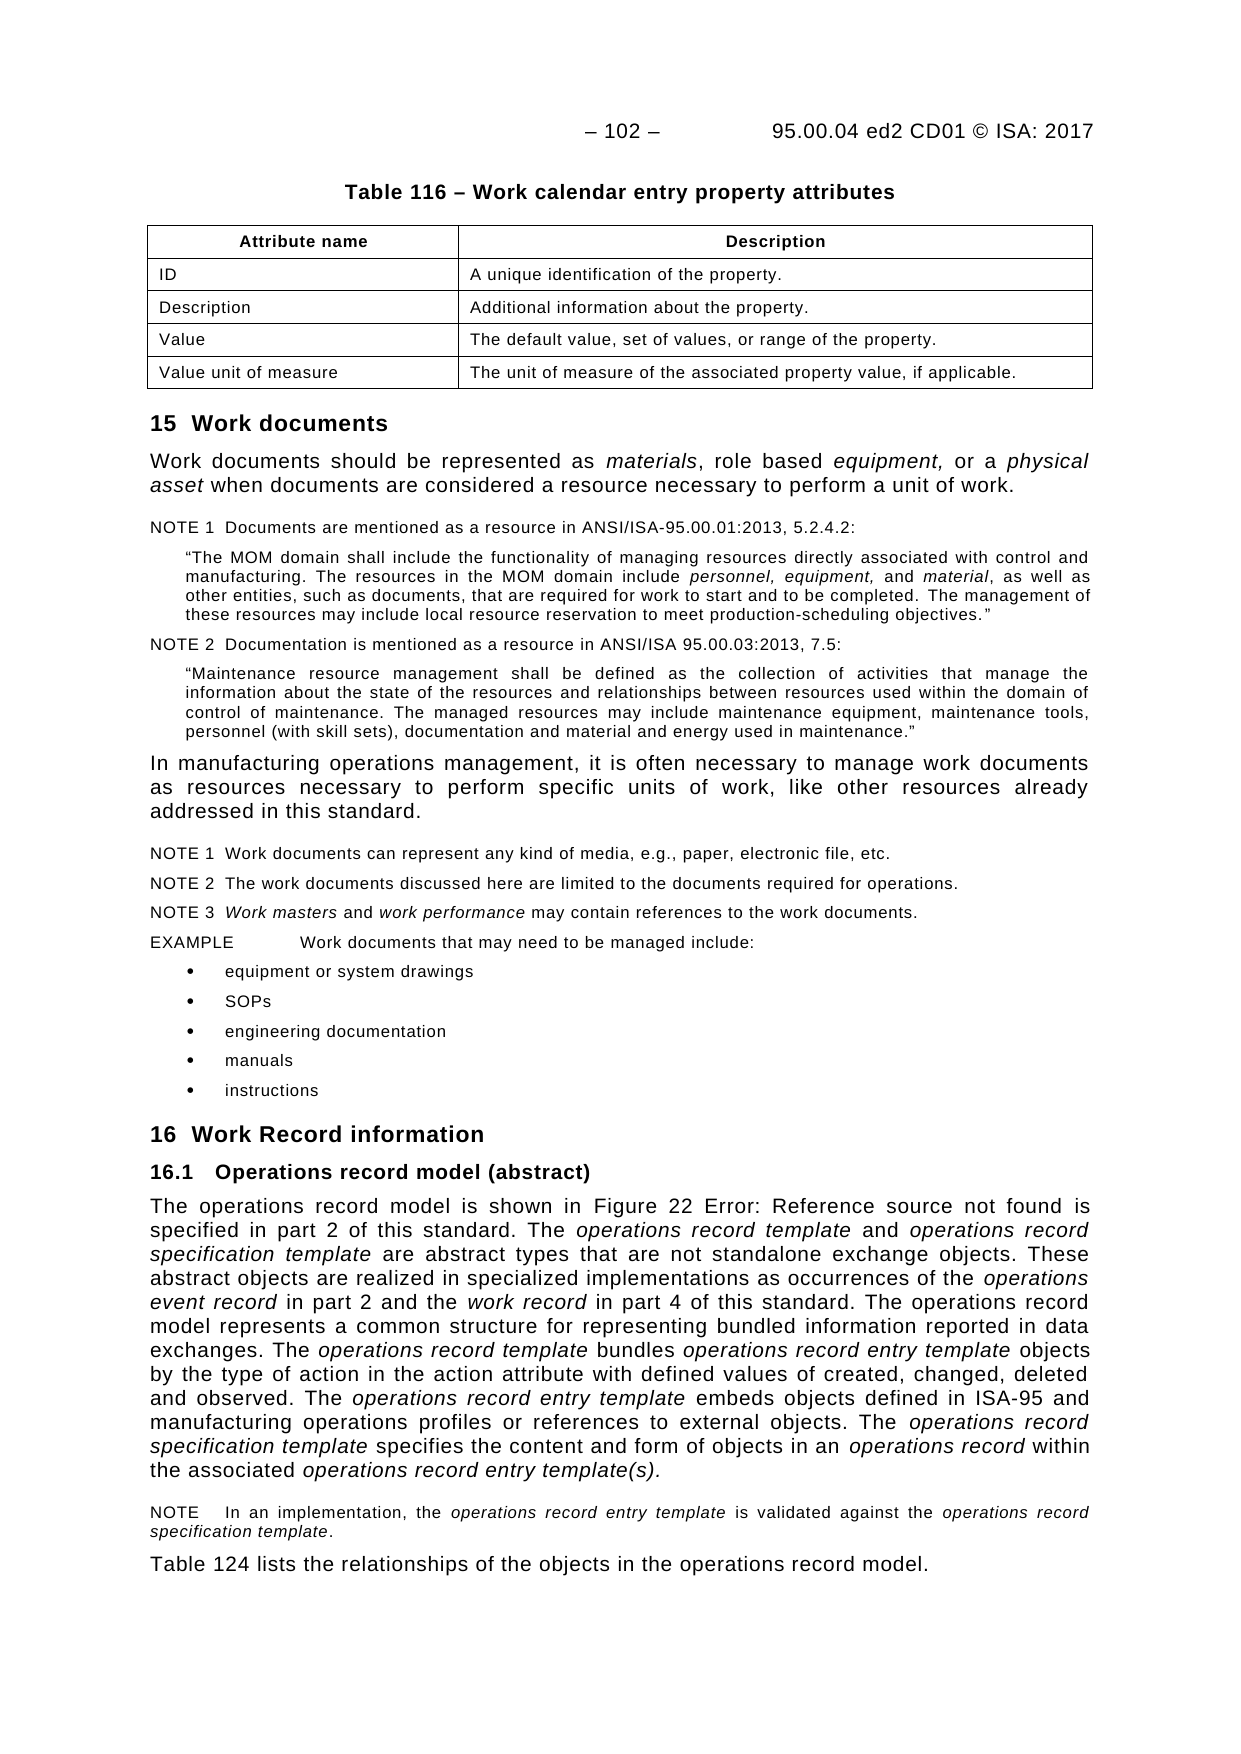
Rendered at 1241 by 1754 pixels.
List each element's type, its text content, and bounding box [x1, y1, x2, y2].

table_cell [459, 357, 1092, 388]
list engineering documentation [187, 1022, 1090, 1041]
subtitle Work Record information [150, 1121, 1090, 1147]
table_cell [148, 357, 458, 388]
list instructions [187, 1081, 1090, 1100]
text NOTE 2 Documentation is mentioned as a resource in ANSI/ISA 95.00.03:2013, 7.5: [150, 634, 1090, 654]
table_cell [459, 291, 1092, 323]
text “The MOM domain shall include the functionality of managing resources directly associated with control and manufacturing. The resources in the MOM domain include personnel, equipment, and material, as well as other entities, such as documents, that are required for work to start and to be completed. The management of these resources may include local resource reservation to meet production-scheduling objectives.” [185, 547, 1090, 624]
text NOTE 1 Documents are mentioned as a resource in ANSI/ISA-95.00.01:2013, 5.2.4.2: [150, 518, 1090, 537]
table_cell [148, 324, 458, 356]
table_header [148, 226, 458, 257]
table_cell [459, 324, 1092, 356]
text Work documents should be represented as materials, role based equipment, or a physical asset when documents are considered a resource necessary to perform a unit of work. [150, 449, 1090, 497]
text Table 117 lists the relationships of the objects in the operations record model. [150, 1551, 1090, 1575]
subtitle Work documents [150, 410, 1090, 437]
list equipment or system drawings [187, 962, 1090, 981]
text NOTE 1 Work documents can represent any kind of media, e.g., paper, electronic file, etc. [150, 844, 1090, 863]
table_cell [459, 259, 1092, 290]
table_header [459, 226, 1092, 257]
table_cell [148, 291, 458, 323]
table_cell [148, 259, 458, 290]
text NOTE 2 The work documents discussed here are limited to the documents required for operations. [150, 873, 1090, 893]
text NOTE In an implementation, the operations record entry template is validated against the operations record specification template. [150, 1503, 1090, 1541]
list SOPs [187, 992, 1090, 1011]
text NOTE 3 Work masters and work performance may contain references to the work documents. [150, 903, 1090, 922]
list manuals [187, 1051, 1090, 1071]
subtitle Operations record model (abstract) [150, 1160, 1090, 1184]
text EXAMPLE Work documents that may need to be managed include: [150, 933, 1090, 952]
text In manufacturing operations management, it is often necessary to manage work documents as resources necessary to perform specific units of work, like other resources already addressed in this standard. [150, 751, 1090, 823]
text “Maintenance resource management shall be defined as the collection of activities that manage the information about the state of the resources and relationships between resources used within the domain of control of maintenance. The managed resources may include maintenance equipment, maintenance tools, personnel (with skill sets), documentation and material and energy used in maintenance.” [185, 664, 1090, 741]
title Table 116 – Work calendar entry property attributes [150, 180, 1090, 204]
